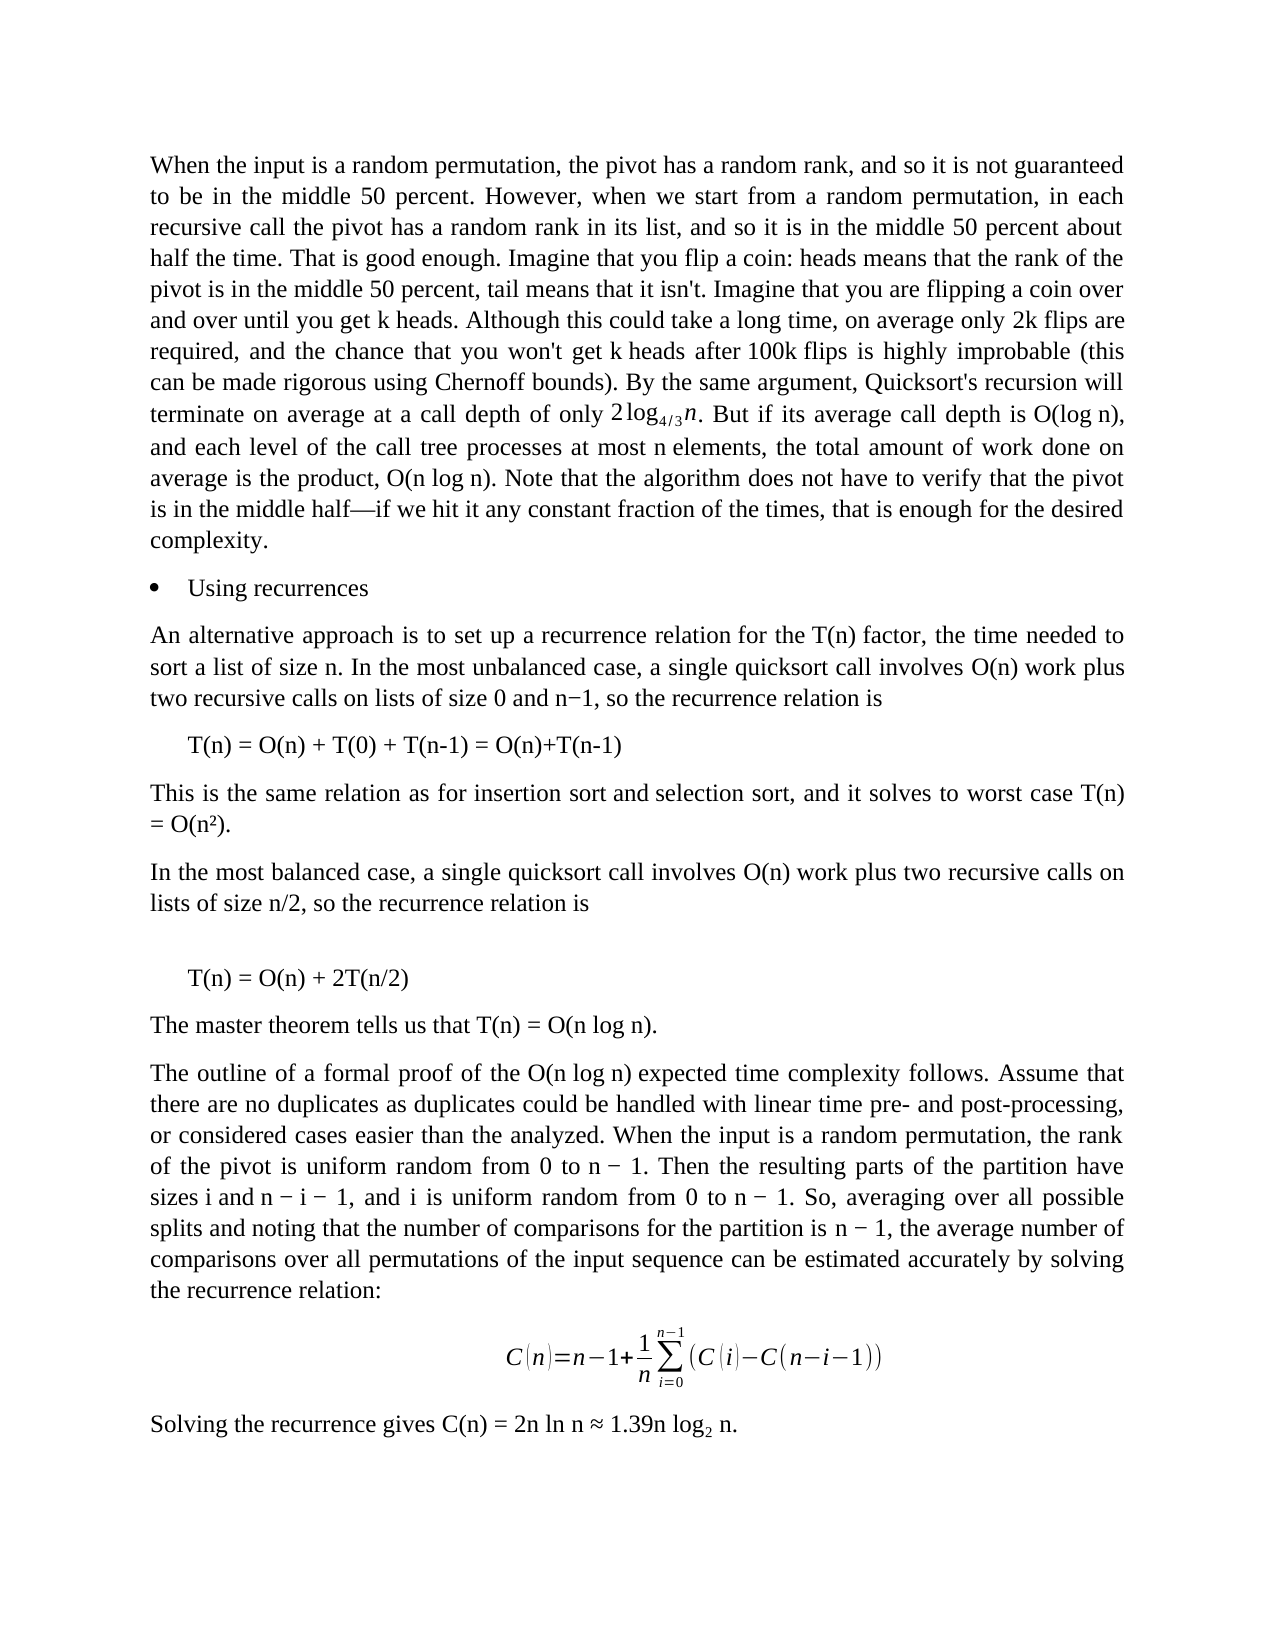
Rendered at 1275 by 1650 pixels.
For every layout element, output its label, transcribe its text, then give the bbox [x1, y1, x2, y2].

text The master theorem tells us that T(n) = O(n log n). [150, 1010, 1125, 1039]
text The outline of a formal proof of the O(n log n) expected time complexity follows. Assume that there are no duplicates as duplicates could be handled with linear time pre- and post-processing, or considered cases easier than the analyzed. When the input is a random permutation, the rank of the pivot is uniform random from 0 to n − 1. Then the resulting parts of the partition have sizes i and n − i − 1, and i is uniform random from 0 to n − 1. So, averaging over all possible splits and noting that the number of comparisons for the partition is n − 1, the average number of comparisons over all permutations of the input sequence can be estimated accurately by solving the recurrence relation: [150, 1058, 1125, 1304]
text When the input is a random permutation, the pivot has a random rank, and so it is not guaranteed to be in the middle 50 percent. However, when we start from a random permutation, in each recursive call the pivot has a random rank in its list, and so it is in the middle 50 percent about half the time. That is good enough. Imagine that you flip a coin: heads means that the rank of the pivot is in the middle 50 percent, tail means that it isn't. Imagine that you are flipping a coin over and over until you get k heads. Although this could take a long time, on average only 2k flips are required, and the chance that you won't get k heads after 100k flips is highly improbable (this can be made rigorous using Chernoff bounds). By the same argument, Quicksort's recursion will terminate on average at a call depth of only . But if its average call depth is O(log n), and each level of the call tree processes at most n elements, the total amount of work done on average is the product, O(n log n). Note that the algorithm does not have to verify that the pivot is in the middle half—if we hit it any constant fraction of the times, that is enough for the desired complexity. [150, 150, 1125, 554]
text An alternative approach is to set up a recurrence relation for the T(n) factor, the time needed to sort a list of size n. In the most unbalanced case, a single quicksort call involves O(n) work plus two recursive calls on lists of size 0 and n−1, so the recurrence relation is [150, 621, 1125, 711]
text This is the same relation as for insertion sort and selection sort, and it solves to worst case T(n) = O(n²). [150, 778, 1125, 838]
list Using recurrences [150, 573, 1125, 602]
text T(n) = O(n) + T(0) + T(n-1) = O(n)+T(n-1) [150, 730, 1125, 759]
text Solving the recurrence gives C(n) = 2n ln n ≈ 1.39n log₂ n. [150, 1409, 1125, 1438]
text In the most balanced case, a single quicksort call involves O(n) work plus two recursive calls on lists of size n/2, so the recurrence relation is [150, 857, 1125, 917]
text T(n) = O(n) + 2T(n/2) [150, 936, 1125, 991]
